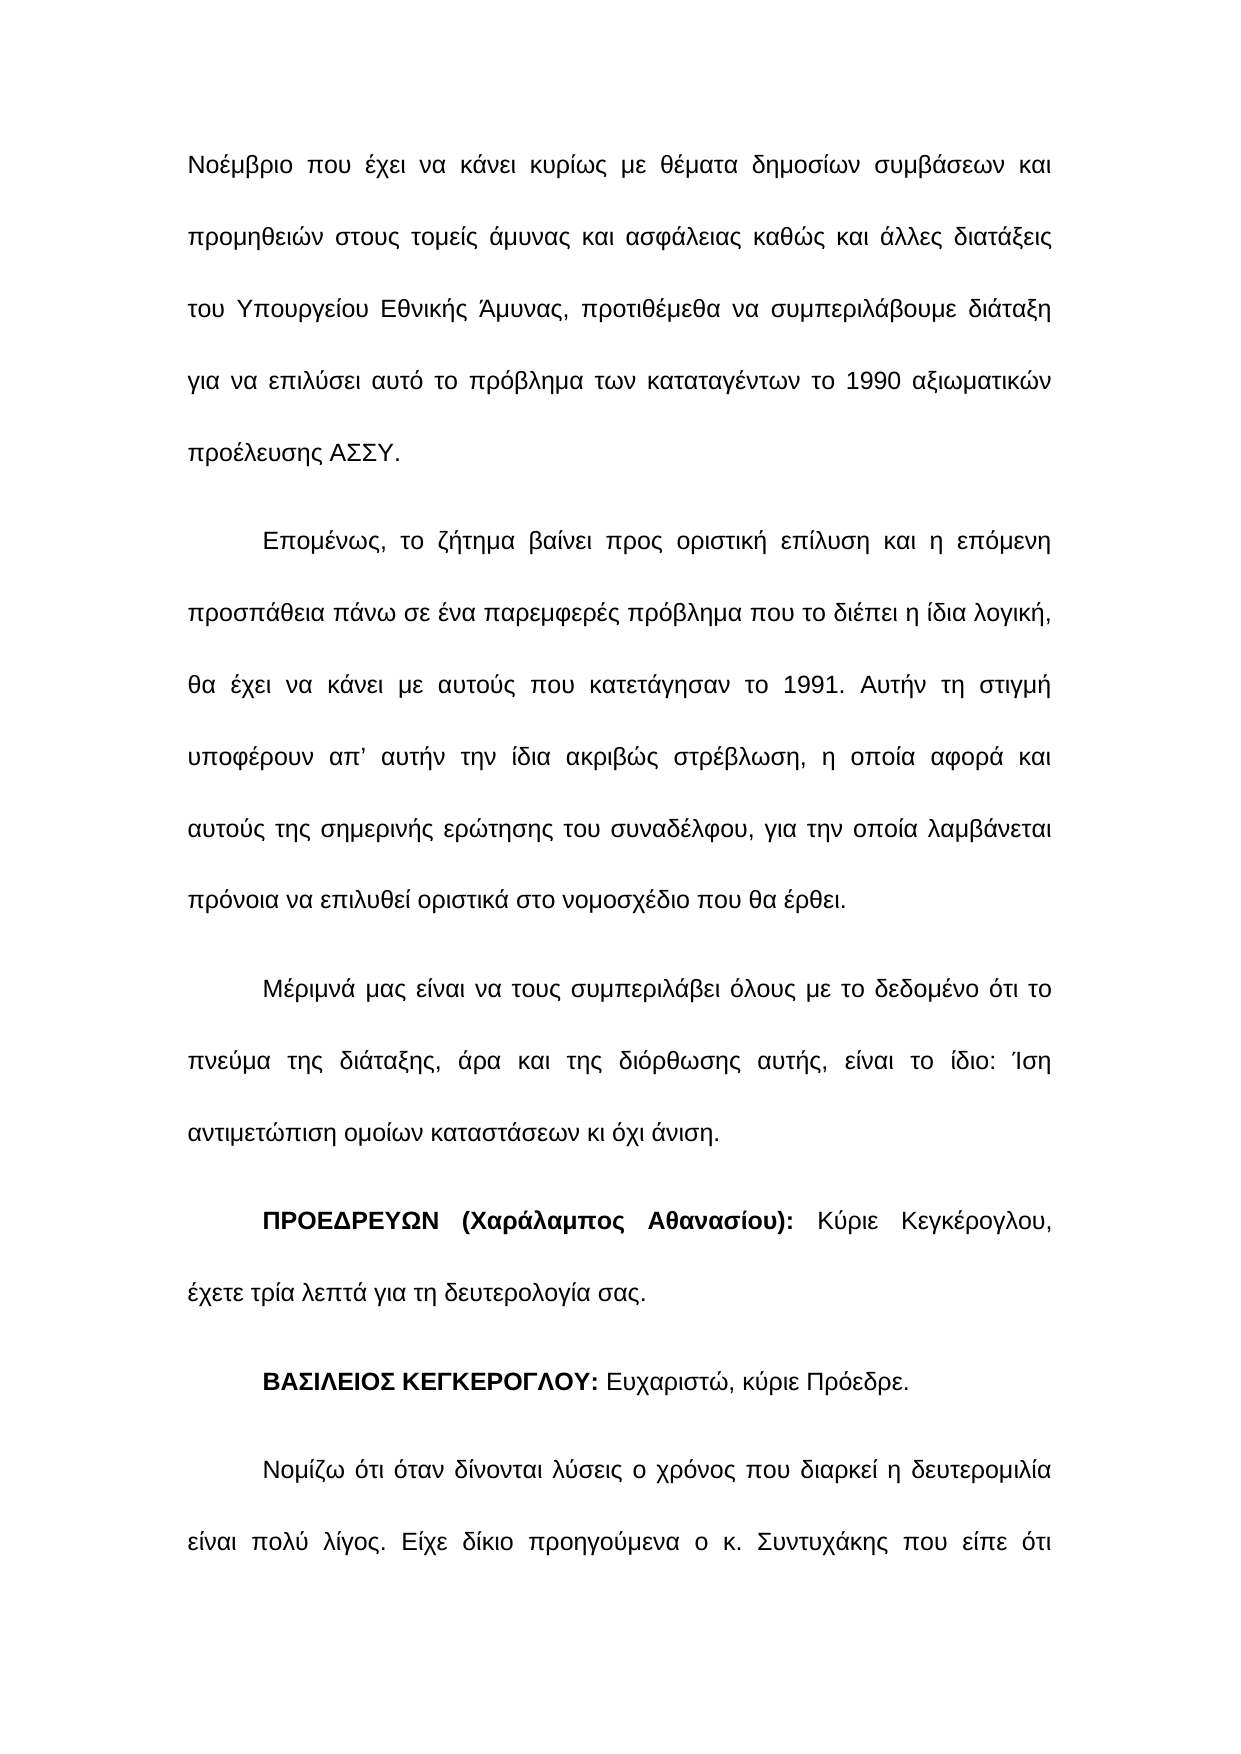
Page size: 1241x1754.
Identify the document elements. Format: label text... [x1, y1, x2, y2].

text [187, 150, 1053, 466]
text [187, 1455, 1053, 1556]
text ΠΡΟΕΔΡΕΥΩΝ (Χαράλαμπος Αθανασίου): Κύριε Κεγκέρογλου, έχετε τρία λεπτά για τη δευτερολογία σας. [187, 1206, 1053, 1307]
text Επομένως, το ζήτημα βαίνει προς οριστική επίλυση και η επόμενη προσπάθεια πάνω σε ένα παρεμφερές πρόβλημα που το διέπει η ίδια λογική, θα έχει να κάνει με αυτούς που κατετάγησαν το 1991. Αυτήν τη στιγμή υποφέρουν απ’ αυτήν την ίδια ακριβώς στρέβλωση, η οποία αφορά και αυτούς της σημερινής ερώτησης του συναδέλφου, για την οποία λαμβάνεται πρόνοια να επιλυθεί οριστικά στο νομοσχέδιο που θα έρθει. [187, 526, 1053, 914]
text Μέριμνά μας είναι να τους συμπεριλάβει όλους με το δεδομένο ότι το πνεύμα της διάταξης, άρα και της διόρθωσης αυτής, είναι το ίδιο: Ίση αντιμετώπιση ομοίων καταστάσεων κι όχι άνιση. [187, 974, 1053, 1146]
text ΒΑΣΙΛΕΙΟΣ ΚΕΓΚΕΡΟΓΛΟΥ: Ευχαριστώ, κύριε Πρόεδρε. [187, 1367, 1053, 1395]
